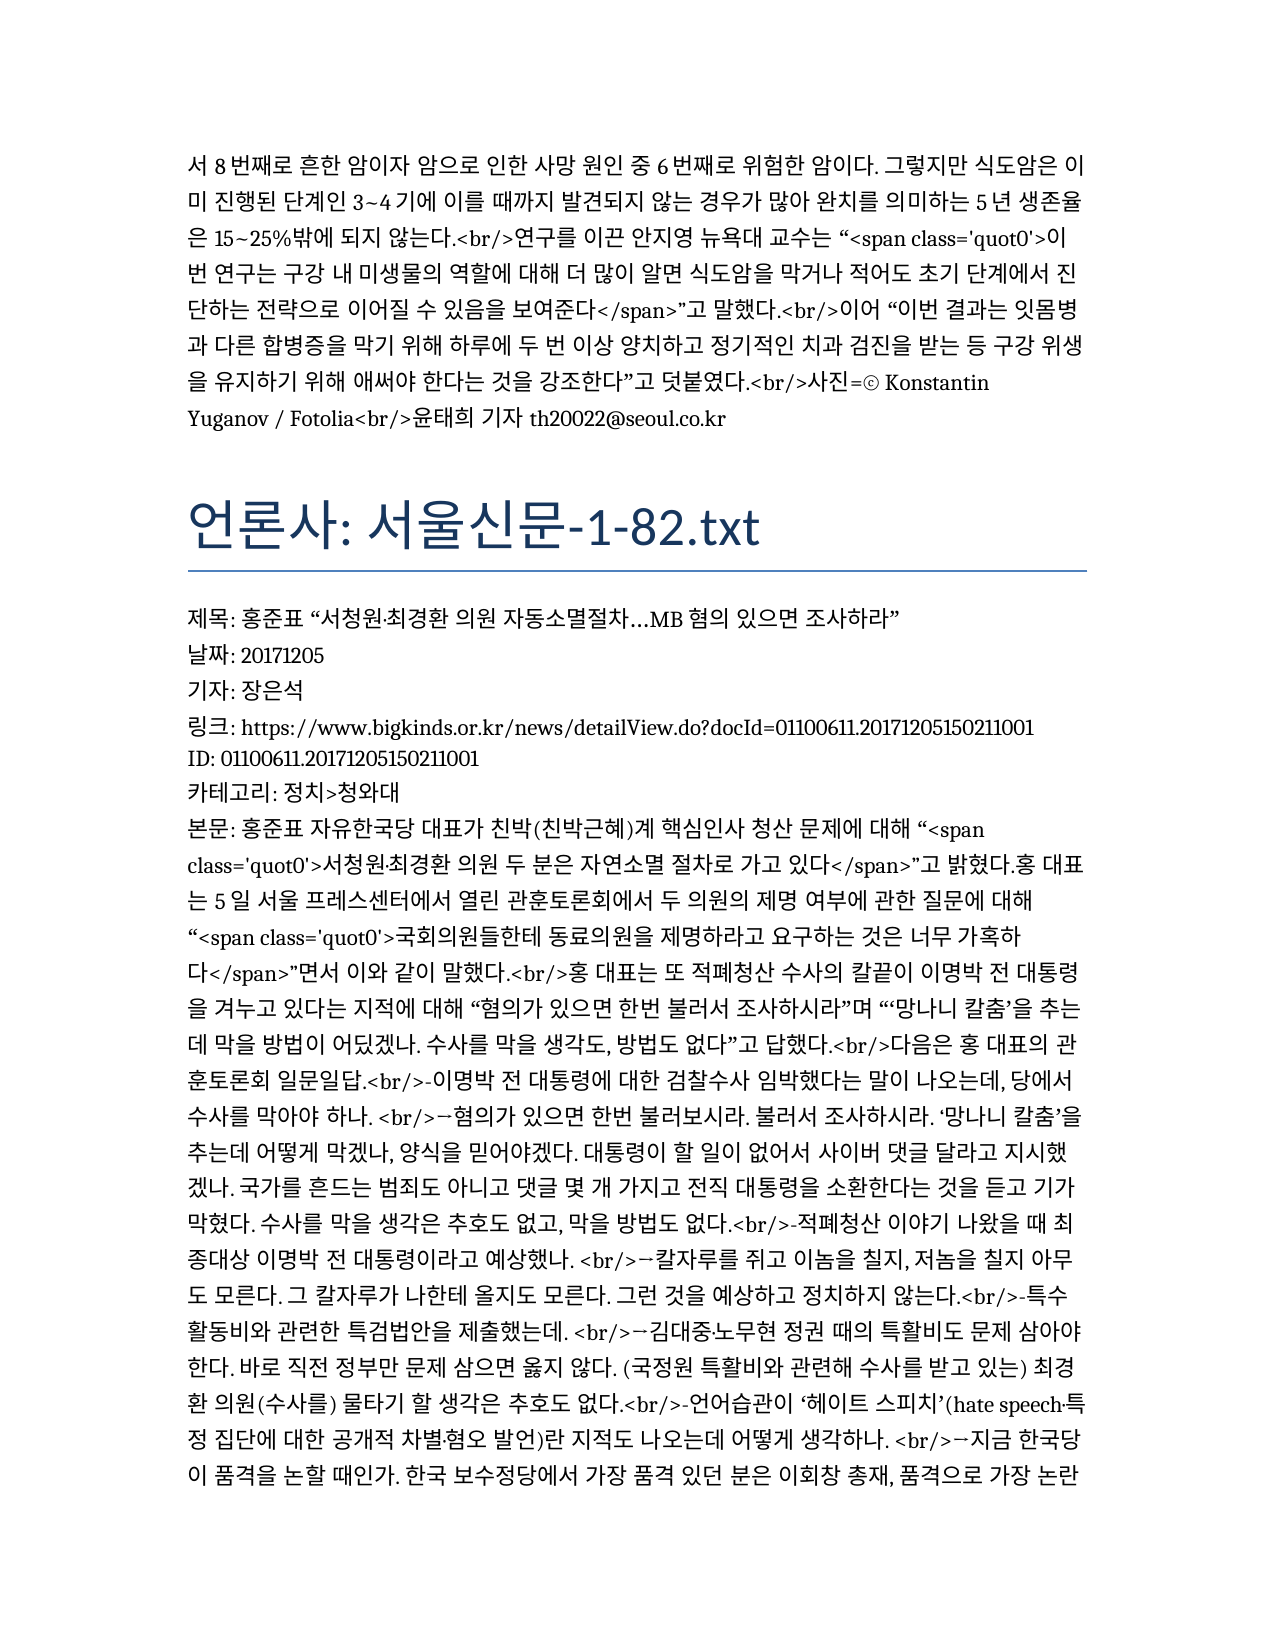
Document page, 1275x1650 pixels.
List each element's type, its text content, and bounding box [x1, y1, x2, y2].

title 언론사: 서울신문-1-82.txt [187, 488, 1087, 572]
